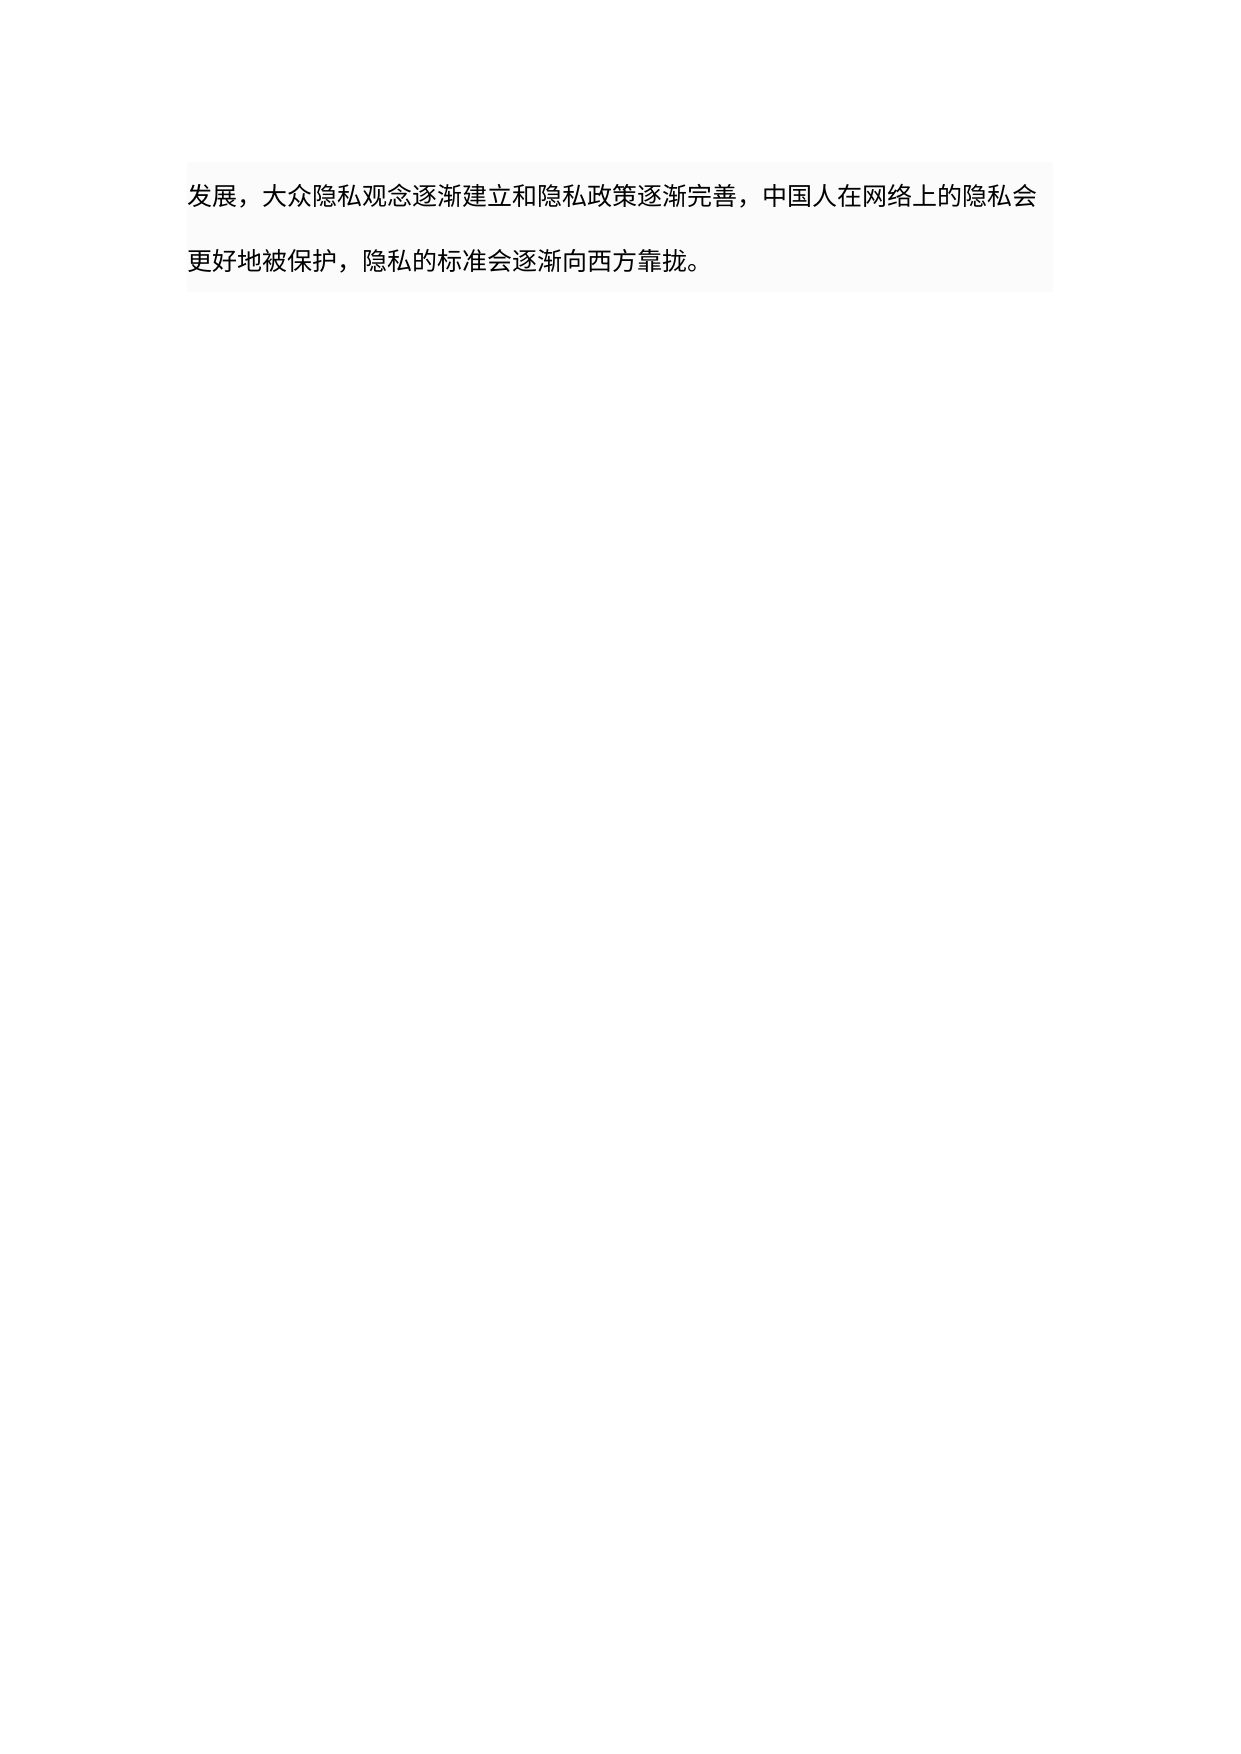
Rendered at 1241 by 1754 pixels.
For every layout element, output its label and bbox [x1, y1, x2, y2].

text [187, 162, 1053, 292]
